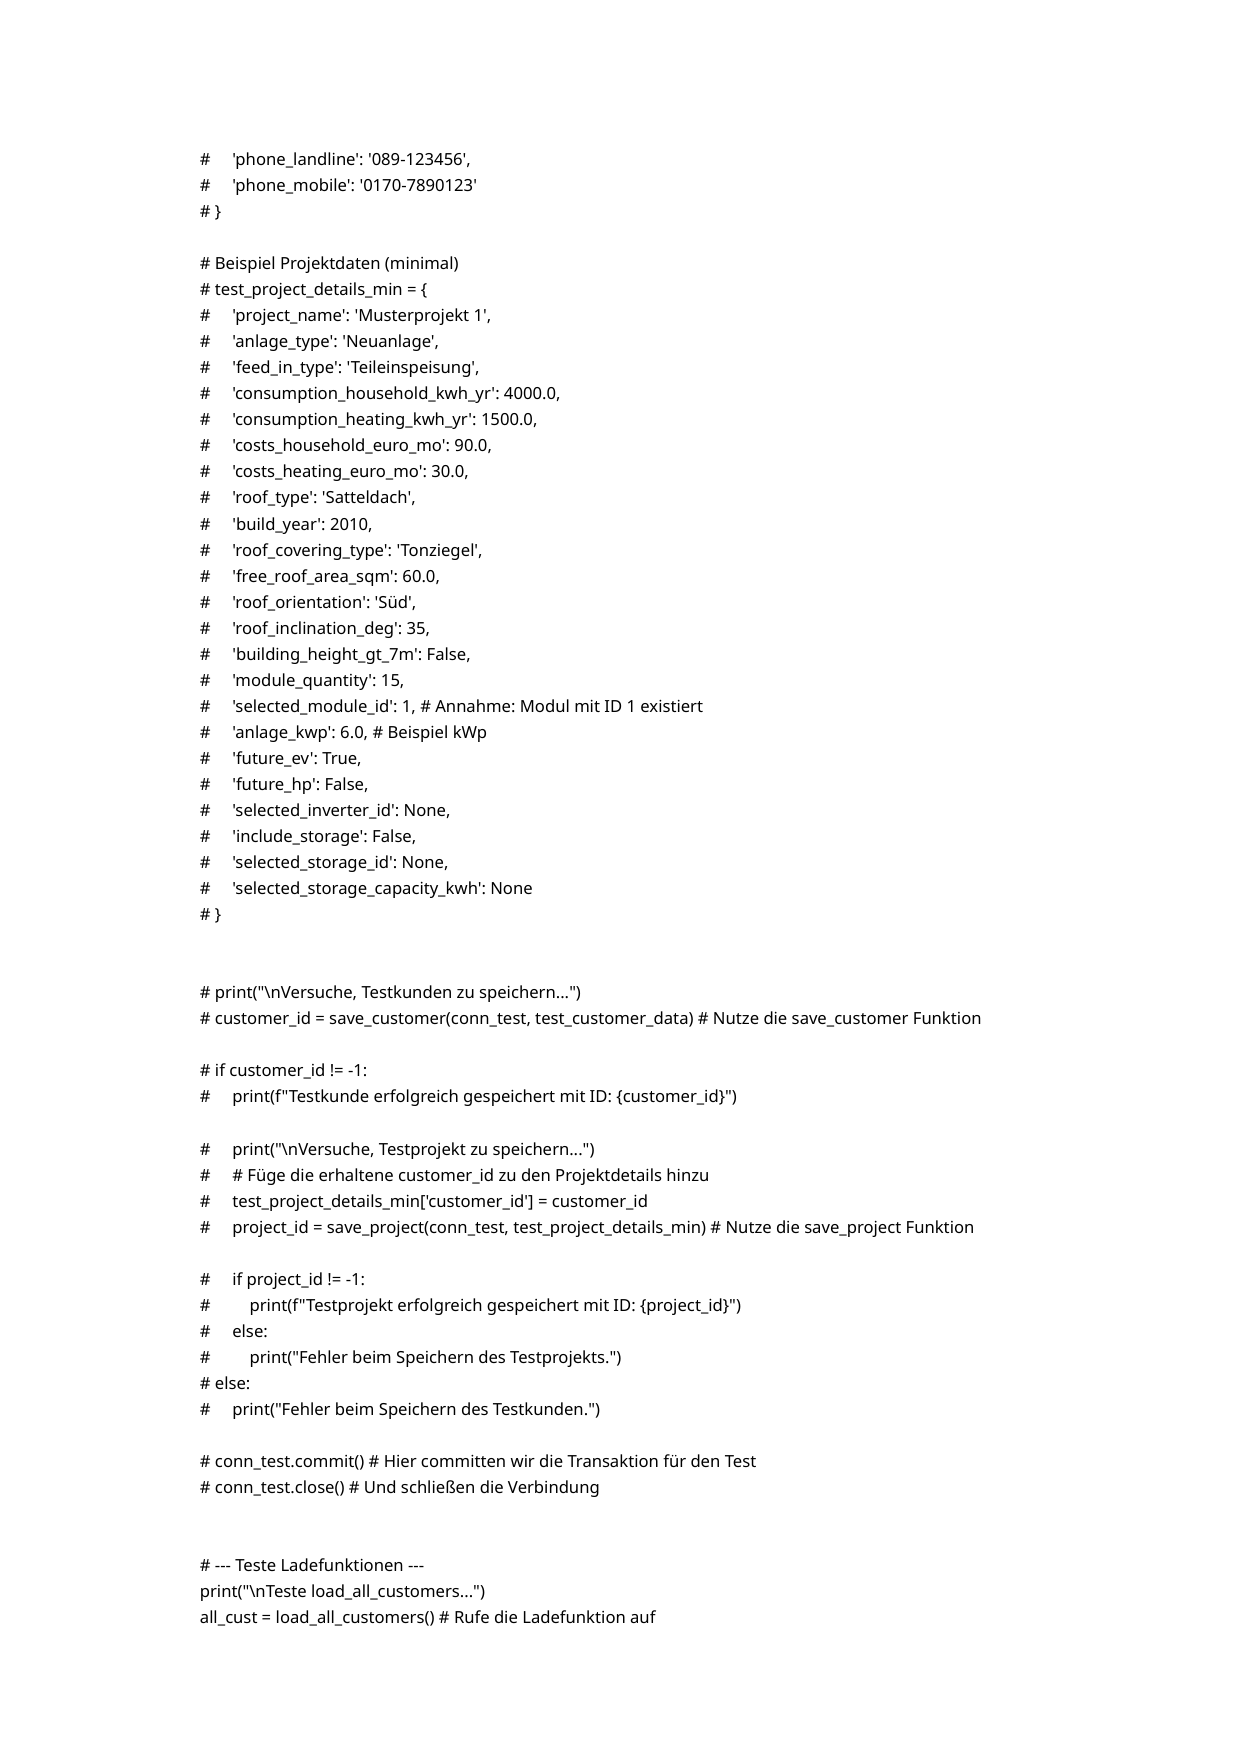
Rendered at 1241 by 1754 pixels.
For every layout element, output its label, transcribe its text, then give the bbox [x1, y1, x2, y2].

text # 'roof_type': 'Satteldach', [148, 486, 1093, 509]
text # print("Fehler beim Speichern des Testkunden.") [148, 1398, 1093, 1420]
text all_cust = load_all_customers() # Rufe die Ladefunktion auf [148, 1606, 1093, 1629]
text # 'module_quantity': 15, [148, 668, 1093, 691]
text # test_project_details_min = { [148, 278, 1093, 301]
text # 'project_name': 'Musterprojekt 1', [148, 304, 1093, 327]
text # 'costs_household_euro_mo': 90.0, [148, 434, 1093, 457]
text # print("\nVersuche, Testkunden zu speichern...") [148, 981, 1093, 1004]
text # 'selected_storage_capacity_kwh': None [148, 877, 1093, 899]
text # 'roof_inclination_deg': 35, [148, 616, 1093, 639]
text # 'phone_landline': '089-123456', [148, 148, 1093, 170]
text # 'future_ev': True, [148, 747, 1093, 769]
text # print("\nVersuche, Testprojekt zu speichern...") [148, 1137, 1093, 1160]
text # Beispiel Projektdaten (minimal) [148, 252, 1093, 274]
text # 'costs_heating_euro_mo': 30.0, [148, 460, 1093, 483]
text # 'roof_covering_type': 'Tonziegel', [148, 538, 1093, 561]
text # 'phone_mobile': '0170-7890123' [148, 174, 1093, 196]
text # 'consumption_household_kwh_yr': 4000.0, [148, 382, 1093, 405]
text # 'selected_inverter_id': None, [148, 799, 1093, 821]
text # 'selected_storage_id': None, [148, 851, 1093, 873]
text # 'selected_module_id': 1, # Annahme: Modul mit ID 1 existiert [148, 694, 1093, 717]
text # conn_test.commit() # Hier committen wir die Transaktion für den Test [148, 1450, 1093, 1472]
text # } [148, 200, 1093, 222]
text # 'feed_in_type': 'Teileinspeisung', [148, 356, 1093, 379]
text # 'include_storage': False, [148, 825, 1093, 847]
text # # Füge die erhaltene customer_id zu den Projektdetails hinzu [148, 1163, 1093, 1186]
text # conn_test.close() # Und schließen die Verbindung [148, 1476, 1093, 1498]
text # 'anlage_kwp': 6.0, # Beispiel kWp [148, 721, 1093, 743]
text # if customer_id != -1: [148, 1059, 1093, 1082]
text # project_id = save_project(conn_test, test_project_details_min) # Nutze die save_project Funktion [148, 1215, 1093, 1238]
text # --- Teste Ladefunktionen --- [148, 1554, 1093, 1577]
text # } [148, 903, 1093, 926]
text # else: [148, 1319, 1093, 1342]
text print("\nTeste load_all_customers...") [148, 1580, 1093, 1603]
text # if project_id != -1: [148, 1267, 1093, 1290]
text # customer_id = save_customer(conn_test, test_customer_data) # Nutze die save_customer Funktion [148, 1007, 1093, 1030]
text # print("Fehler beim Speichern des Testprojekts.") [148, 1346, 1093, 1368]
text # print(f"Testprojekt erfolgreich gespeichert mit ID: {project_id}") [148, 1293, 1093, 1316]
text # 'building_height_gt_7m': False, [148, 642, 1093, 665]
text # test_project_details_min['customer_id'] = customer_id [148, 1189, 1093, 1212]
text # 'anlage_type': 'Neuanlage', [148, 330, 1093, 353]
text # print(f"Testkunde erfolgreich gespeichert mit ID: {customer_id}") [148, 1085, 1093, 1108]
text # 'roof_orientation': 'Süd', [148, 590, 1093, 613]
text # 'build_year': 2010, [148, 512, 1093, 535]
text # else: [148, 1372, 1093, 1394]
text # 'future_hp': False, [148, 773, 1093, 795]
text # 'free_roof_area_sqm': 60.0, [148, 564, 1093, 587]
text # 'consumption_heating_kwh_yr': 1500.0, [148, 408, 1093, 431]
